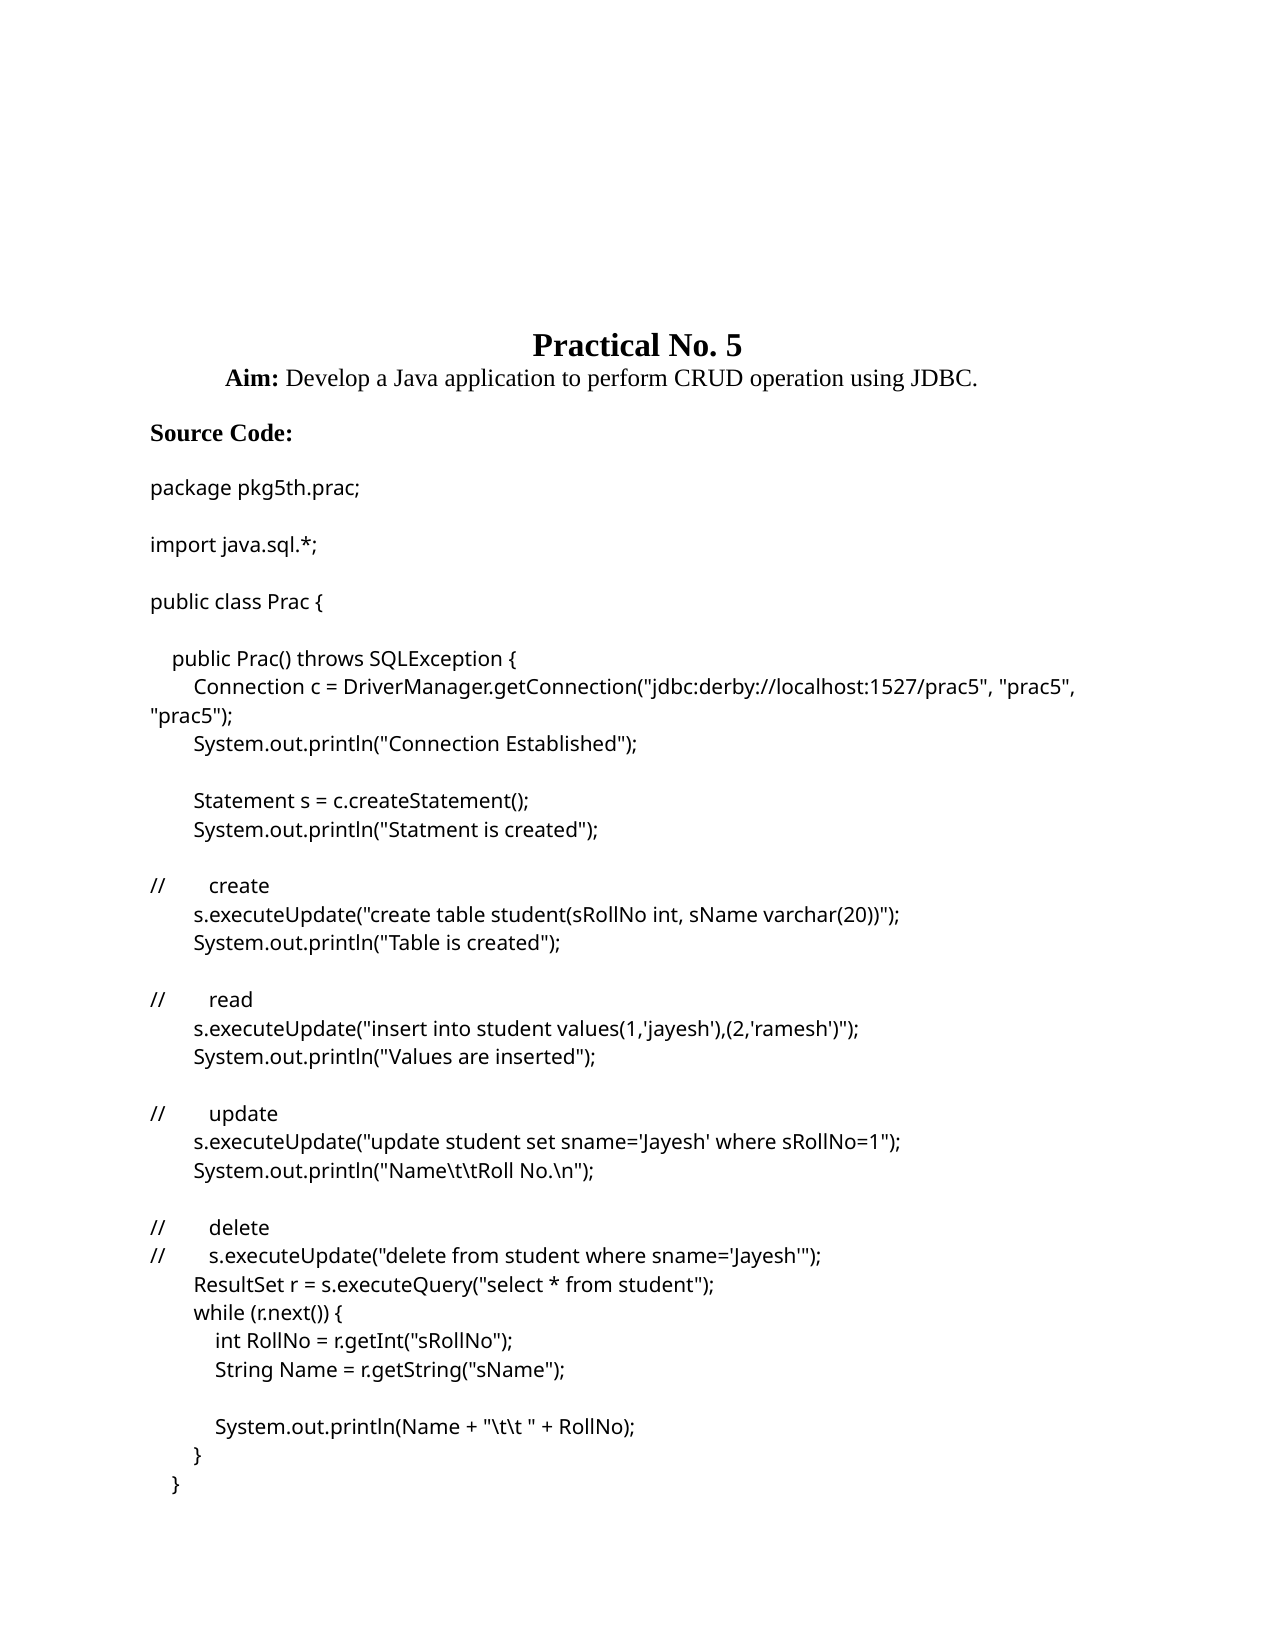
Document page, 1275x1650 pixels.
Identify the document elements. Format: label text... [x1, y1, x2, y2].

text s.executeUpdate("create table student(sRollNo int, sName varchar(20))"); [150, 900, 1125, 928]
text // delete [150, 1213, 1125, 1241]
text s.executeUpdate("insert into student values(1,'jayesh'),(2,'ramesh')"); [150, 1014, 1125, 1042]
text ResultSet r = s.executeQuery("select * from student"); [150, 1270, 1125, 1298]
text } [150, 1469, 1125, 1497]
text System.out.println("Connection Established"); [150, 729, 1125, 758]
text int RollNo = r.getInt("sRollNo"); [150, 1327, 1125, 1355]
text String Name = r.getString("sName"); [150, 1355, 1125, 1383]
text Aim: Develop a Java application to perform CRUD operation using JDBC. [150, 363, 1125, 392]
text import java.sql.*; [150, 530, 1125, 559]
text package pkg5th.prac; [150, 473, 1125, 502]
text Connection c = DriverManager.getConnection("jdbc:derby://localhost:1527/prac5", "prac5", "prac5"); [150, 672, 1125, 729]
text // create [150, 872, 1125, 900]
text public class Prac { [150, 587, 1125, 616]
text System.out.println(Name + "\t\t " + RollNo); [150, 1412, 1125, 1440]
text System.out.println("Values are inserted"); [150, 1042, 1125, 1071]
text // read [150, 985, 1125, 1014]
text while (r.next()) { [150, 1298, 1125, 1327]
text System.out.println("Table is created"); [150, 928, 1125, 957]
text // update [150, 1099, 1125, 1127]
text s.executeUpdate("update student set sname='Jayesh' where sRollNo=1"); [150, 1127, 1125, 1156]
text } [150, 1440, 1125, 1469]
text // s.executeUpdate("delete from student where sname='Jayesh'"); [150, 1241, 1125, 1270]
text Source Code: [150, 418, 1125, 447]
text public Prac() throws SQLException { [150, 644, 1125, 672]
text System.out.println("Statment is created"); [150, 815, 1125, 843]
text System.out.println("Name\t\tRoll No.\n"); [150, 1156, 1125, 1184]
text Statement s = c.createStatement(); [150, 786, 1125, 815]
text Practical No. 5 [150, 325, 1125, 363]
